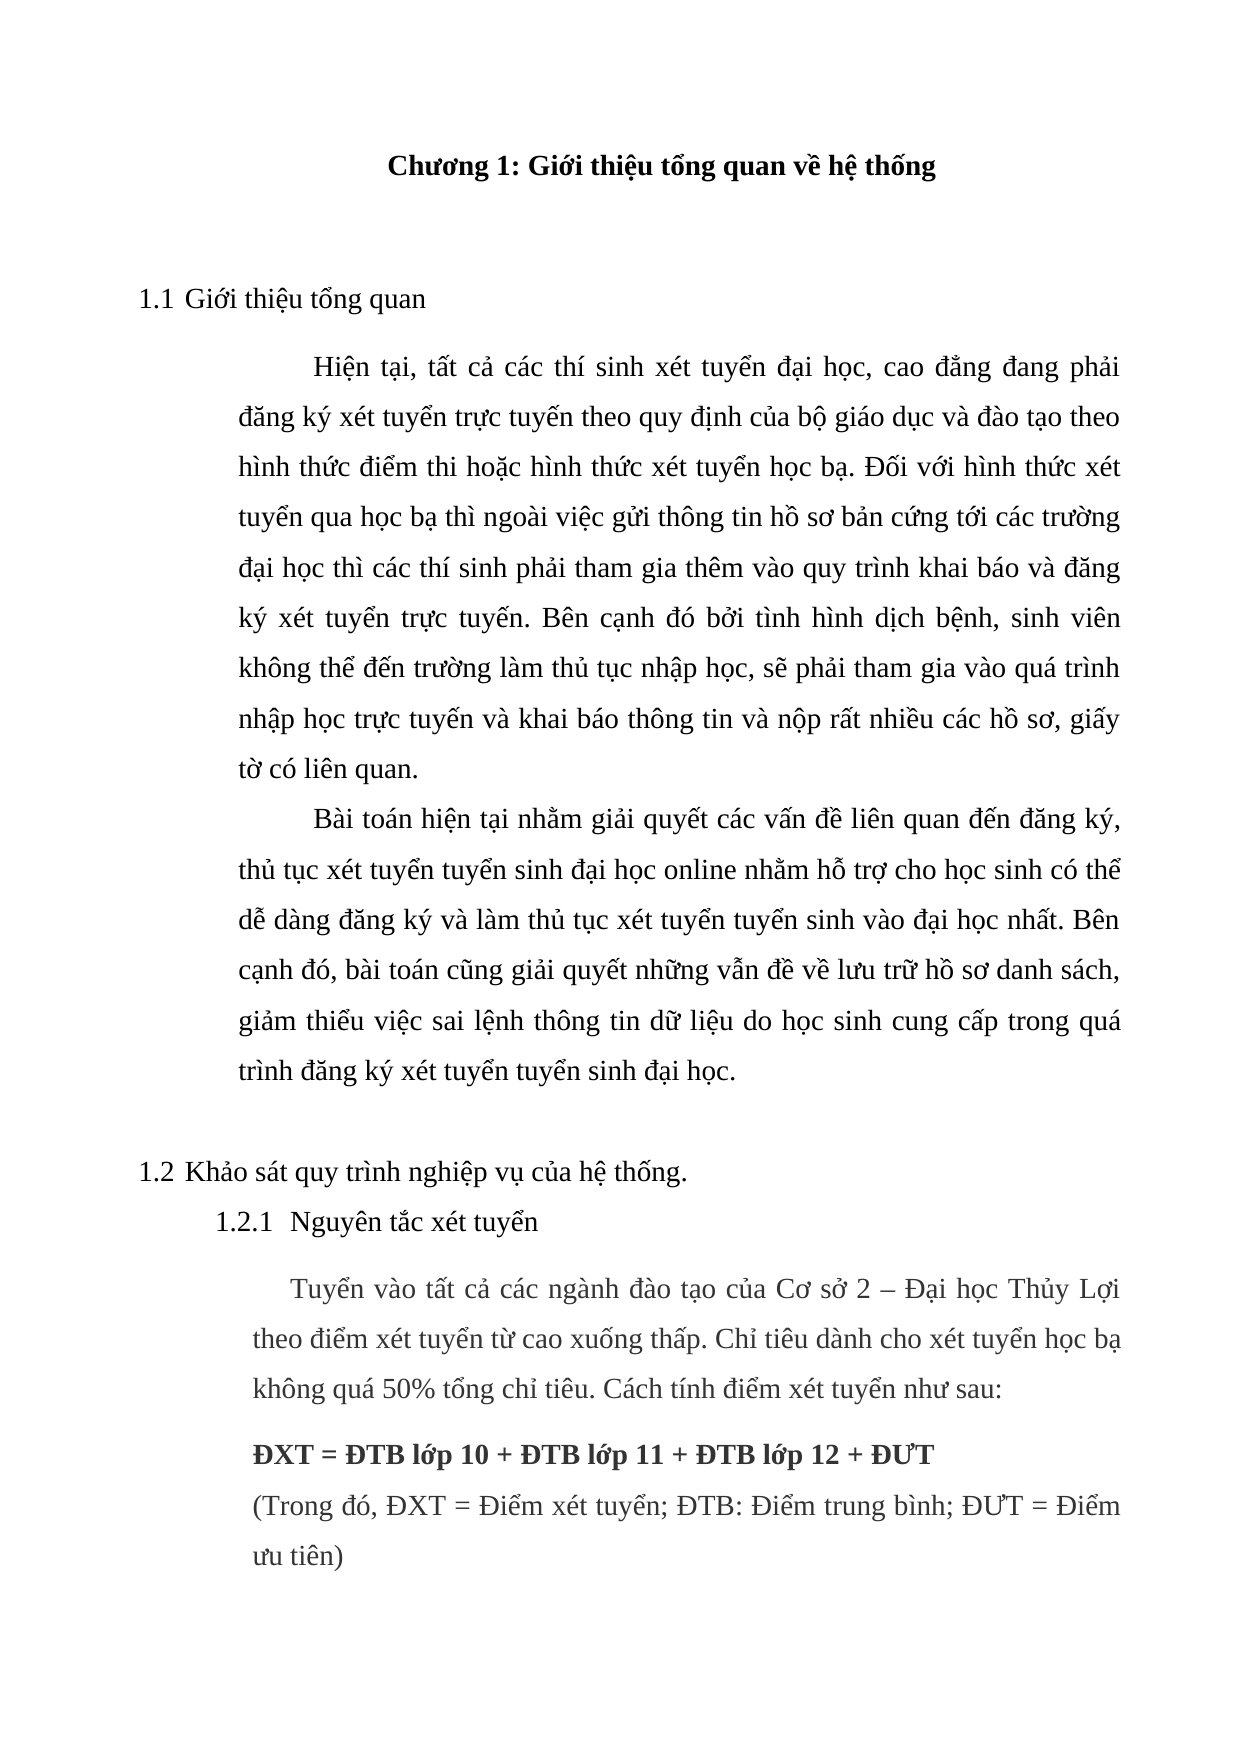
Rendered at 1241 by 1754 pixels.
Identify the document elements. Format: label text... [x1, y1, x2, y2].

text Tuyển vào tất cả các ngành đào tạo của Cơ sở 2 – Đại học Thủy Lợi theo điểm xét tuyển từ cao xuống thấp. Chỉ tiêu dành cho xét tuyển học bạ không quá 50% tổng chỉ tiêu. Cách tính điểm xét tuyển như sau: [252, 1271, 1122, 1405]
text ĐXT = ĐTB lớp 10 + ĐTB lớp 11 + ĐTB lớp 12 + ĐƯT [252, 1437, 1122, 1471]
text Chương 1: Giới thiệu tổng quan về hệ thống [201, 148, 1122, 181]
list Khảo sát quy trình nghiệp vụ của hệ thống. [138, 1154, 1122, 1187]
text Hiện tại, tất cả các thí sinh xét tuyển đại học, cao đẳng đang phải đăng ký xét tuyển trực tuyến theo quy định của bộ giáo dục và đào tạo theo hình thức điểm thi hoặc hình thức xét tuyển học bạ. Đối với hình thức xét tuyển qua học bạ thì ngoài việc gửi thông tin hồ sơ bản cứng tới các trường đại học thì các thí sinh phải tham gia thêm vào quy trình khai báo và đăng ký xét tuyển trực tuyến. Bên cạnh đó bởi tình hình dịch bệnh, sinh viên không thể đến trường làm thủ tục nhập học, sẽ phải tham gia vào quá trình nhập học trực tuyến và khai báo thông tin và nộp rất nhiều các hồ sơ, giấy tờ có liên quan. [238, 349, 1122, 785]
text (Trong đó, ĐXT = Điểm xét tuyển; ĐTB: Điểm trung bình; ĐƯT = Điểm ưu tiên) [252, 1488, 1122, 1572]
list Nguyên tắc xét tuyển [215, 1204, 1122, 1237]
text Bài toán hiện tại nhằm giải quyết các vấn đề liên quan đến đăng ký, thủ tục xét tuyển tuyển sinh đại học online nhằm hỗ trợ cho học sinh có thể dễ dàng đăng ký và làm thủ tục xét tuyển tuyển sinh vào đại học nhất. Bên cạnh đó, bài toán cũng giải quyết những vẫn đề về lưu trữ hồ sơ danh sách, giảm thiểu việc sai lệnh thông tin dữ liệu do học sinh cung cấp trong quá trình đăng ký xét tuyển tuyển sinh đại học. [238, 801, 1122, 1087]
list Giới thiệu tổng quan [138, 282, 1122, 315]
